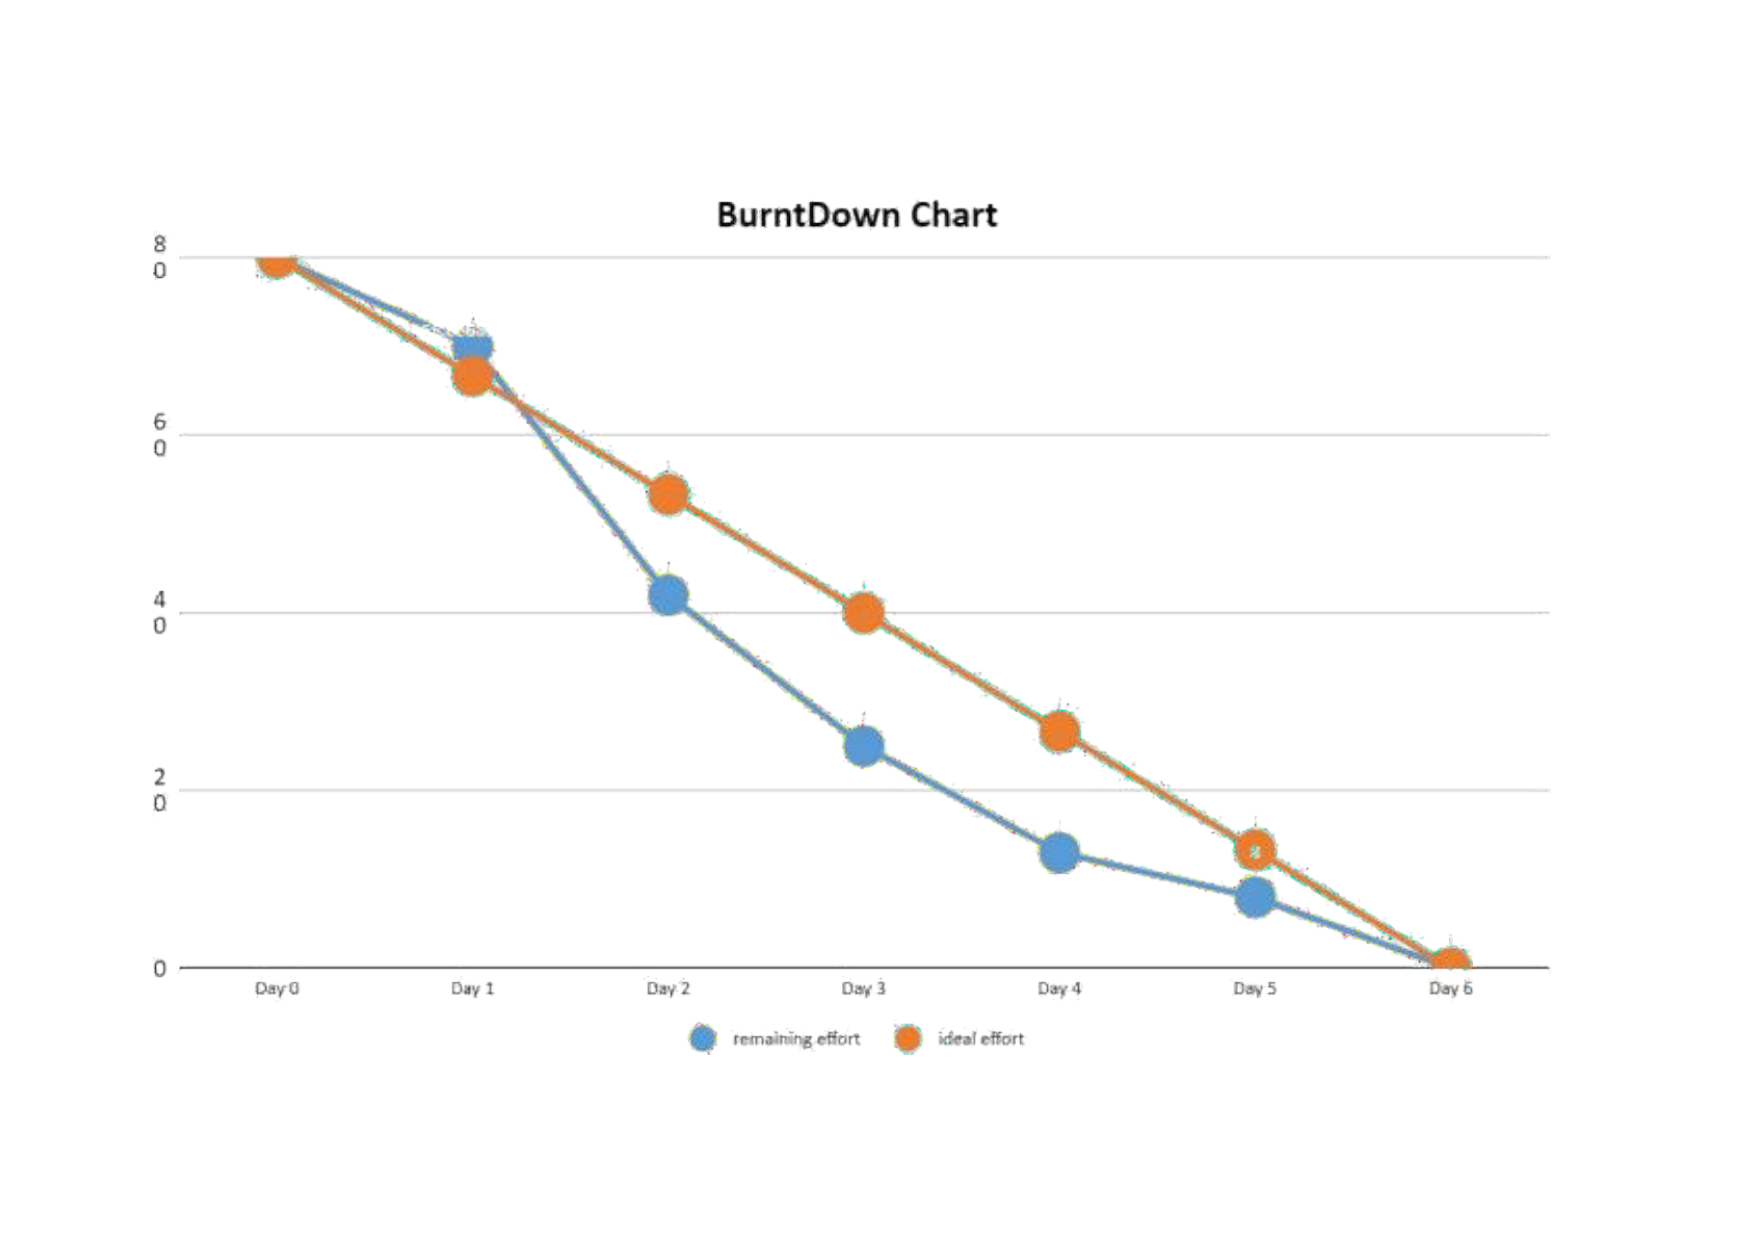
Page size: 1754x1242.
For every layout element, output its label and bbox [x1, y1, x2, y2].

picture [153, 198, 1552, 1055]
